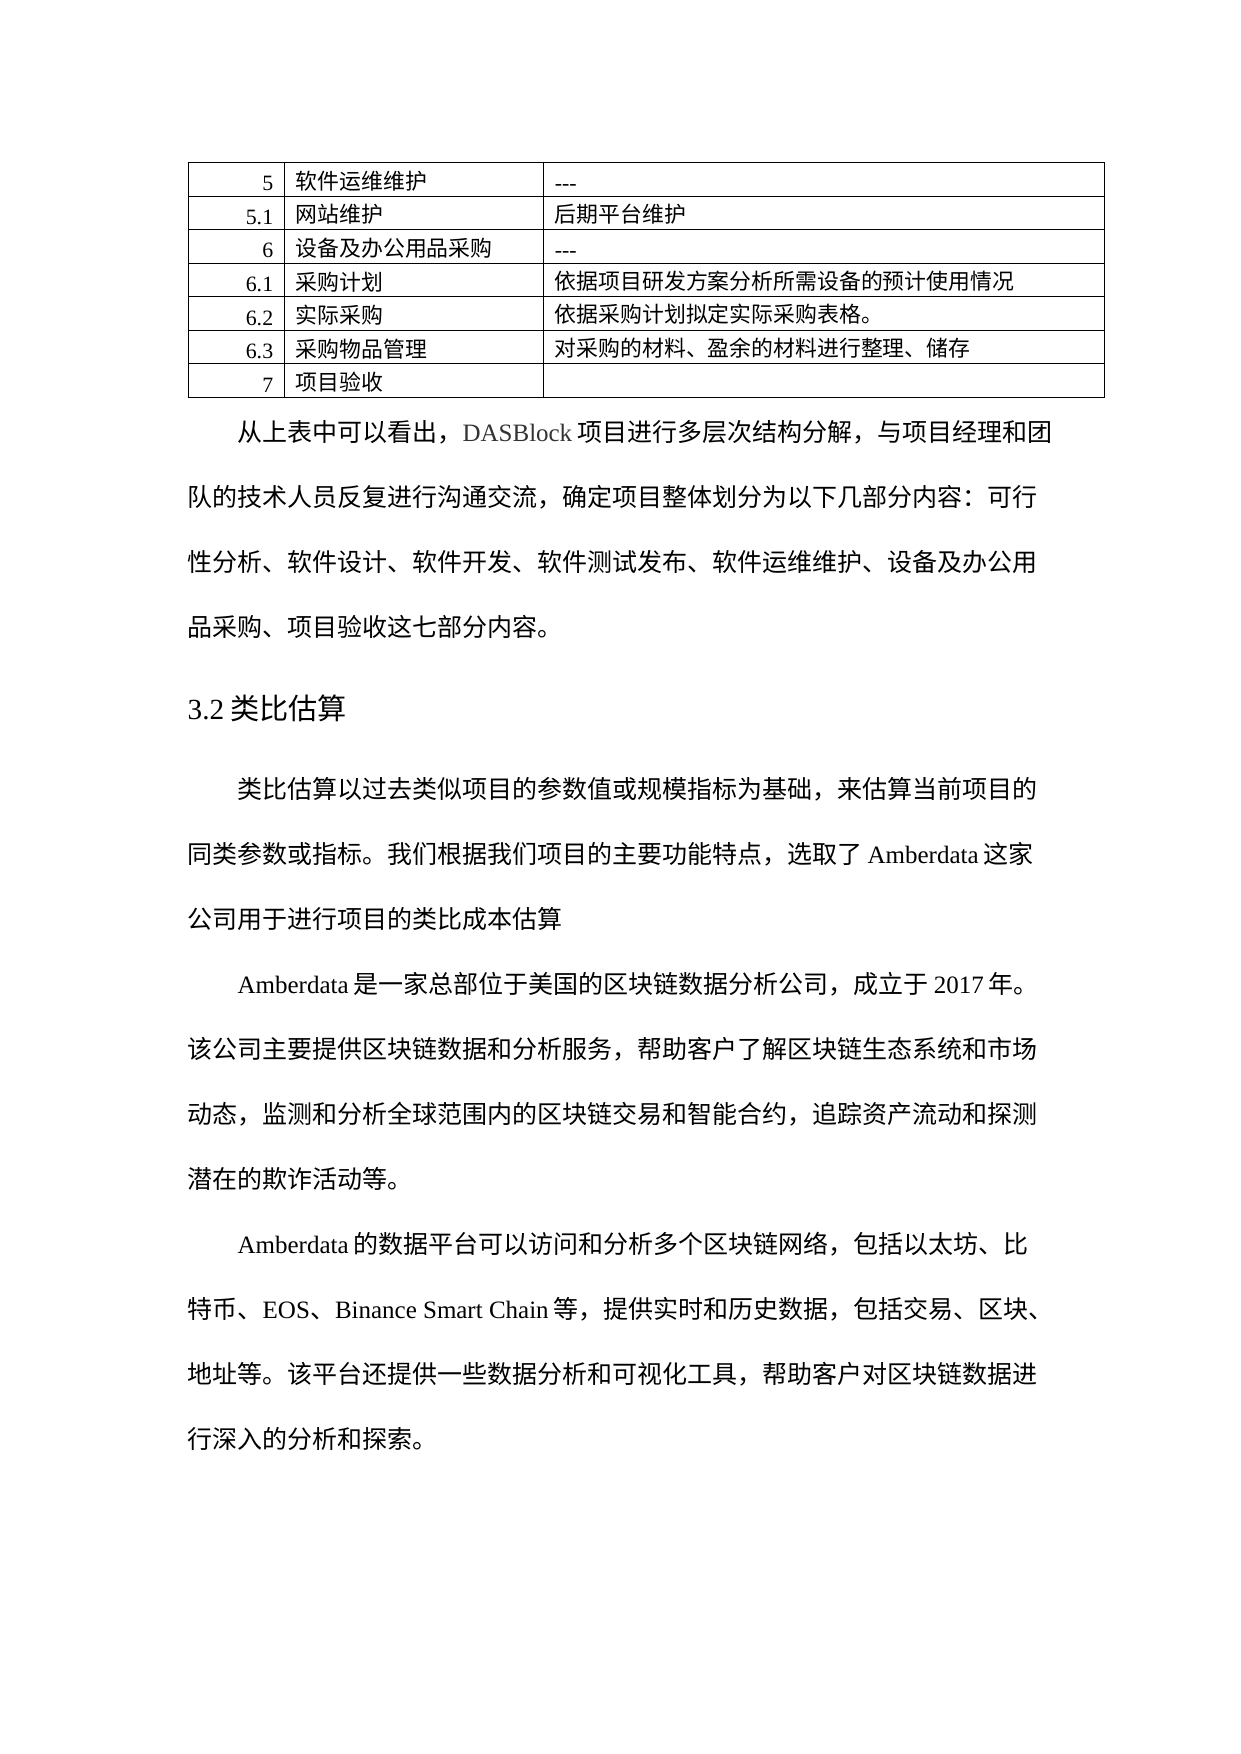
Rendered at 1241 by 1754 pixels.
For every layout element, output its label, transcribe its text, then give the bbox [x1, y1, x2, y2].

text Amberdata的数据平台可以访问和分析多个区块链网络，包括以太坊、比特币、EOS、Binance Smart Chain等，提供实时和历史数据，包括交易、区块、地址等。该平台还提供一些数据分析和可视化工具，帮助客户对区块链数据进行深入的分析和探索。 [187, 1210, 1053, 1470]
table_cell 对采购的材料、盈余的材料进行整理、储存 [544, 331, 1104, 363]
table_cell 7 [189, 364, 284, 397]
table_cell [544, 364, 1104, 397]
text Amberdata是一家总部位于美国的区块链数据分析公司，成立于2017年。该公司主要提供区块链数据和分析服务，帮助客户了解区块链生态系统和市场动态，监测和分析全球范围内的区块链交易和智能合约，追踪资产流动和探测潜在的欺诈活动等。 [187, 950, 1053, 1210]
text 类比估算以过去类似项目的参数值或规模指标为基础，来估算当前项目的同类参数或指标。我们根据我们项目的主要功能特点，选取了Amberdata这家公司用于进行项目的类比成本估算 [187, 755, 1053, 950]
table_cell 项目验收 [285, 364, 543, 397]
table_cell 6.3 [189, 331, 284, 363]
table_cell 5.1 [189, 197, 284, 229]
table_cell 网站维护 [285, 197, 543, 229]
table_cell --- [544, 163, 1104, 196]
table_cell 实际采购 [285, 297, 543, 330]
table_cell 6 [189, 230, 284, 263]
table_cell 5 [189, 163, 284, 196]
table_cell 依据采购计划拟定实际采购表格。 [544, 297, 1104, 330]
table_cell 依据项目研发方案分析所需设备的预计使用情况 [544, 264, 1104, 296]
subtitle 3.2类比估算 [187, 674, 1053, 739]
table_cell --- [544, 230, 1104, 263]
text 从上表中可以看出，DASBlock项目进行多层次结构分解，与项目经理和团队的技术人员反复进行沟通交流，确定项目整体划分为以下几部分内容：可行性分析、软件设计、软件开发、软件测试发布、软件运维维护、设备及办公用品采购、项目验收这七部分内容。 [187, 398, 1053, 658]
table_cell 采购物品管理 [285, 331, 543, 363]
table_cell 设备及办公用品采购 [285, 230, 543, 263]
table_cell 后期平台维护 [544, 197, 1104, 229]
table_cell 6.1 [189, 264, 284, 296]
table_cell 6.2 [189, 297, 284, 330]
table_cell 采购计划 [285, 264, 543, 296]
table_cell 软件运维维护 [285, 163, 543, 196]
